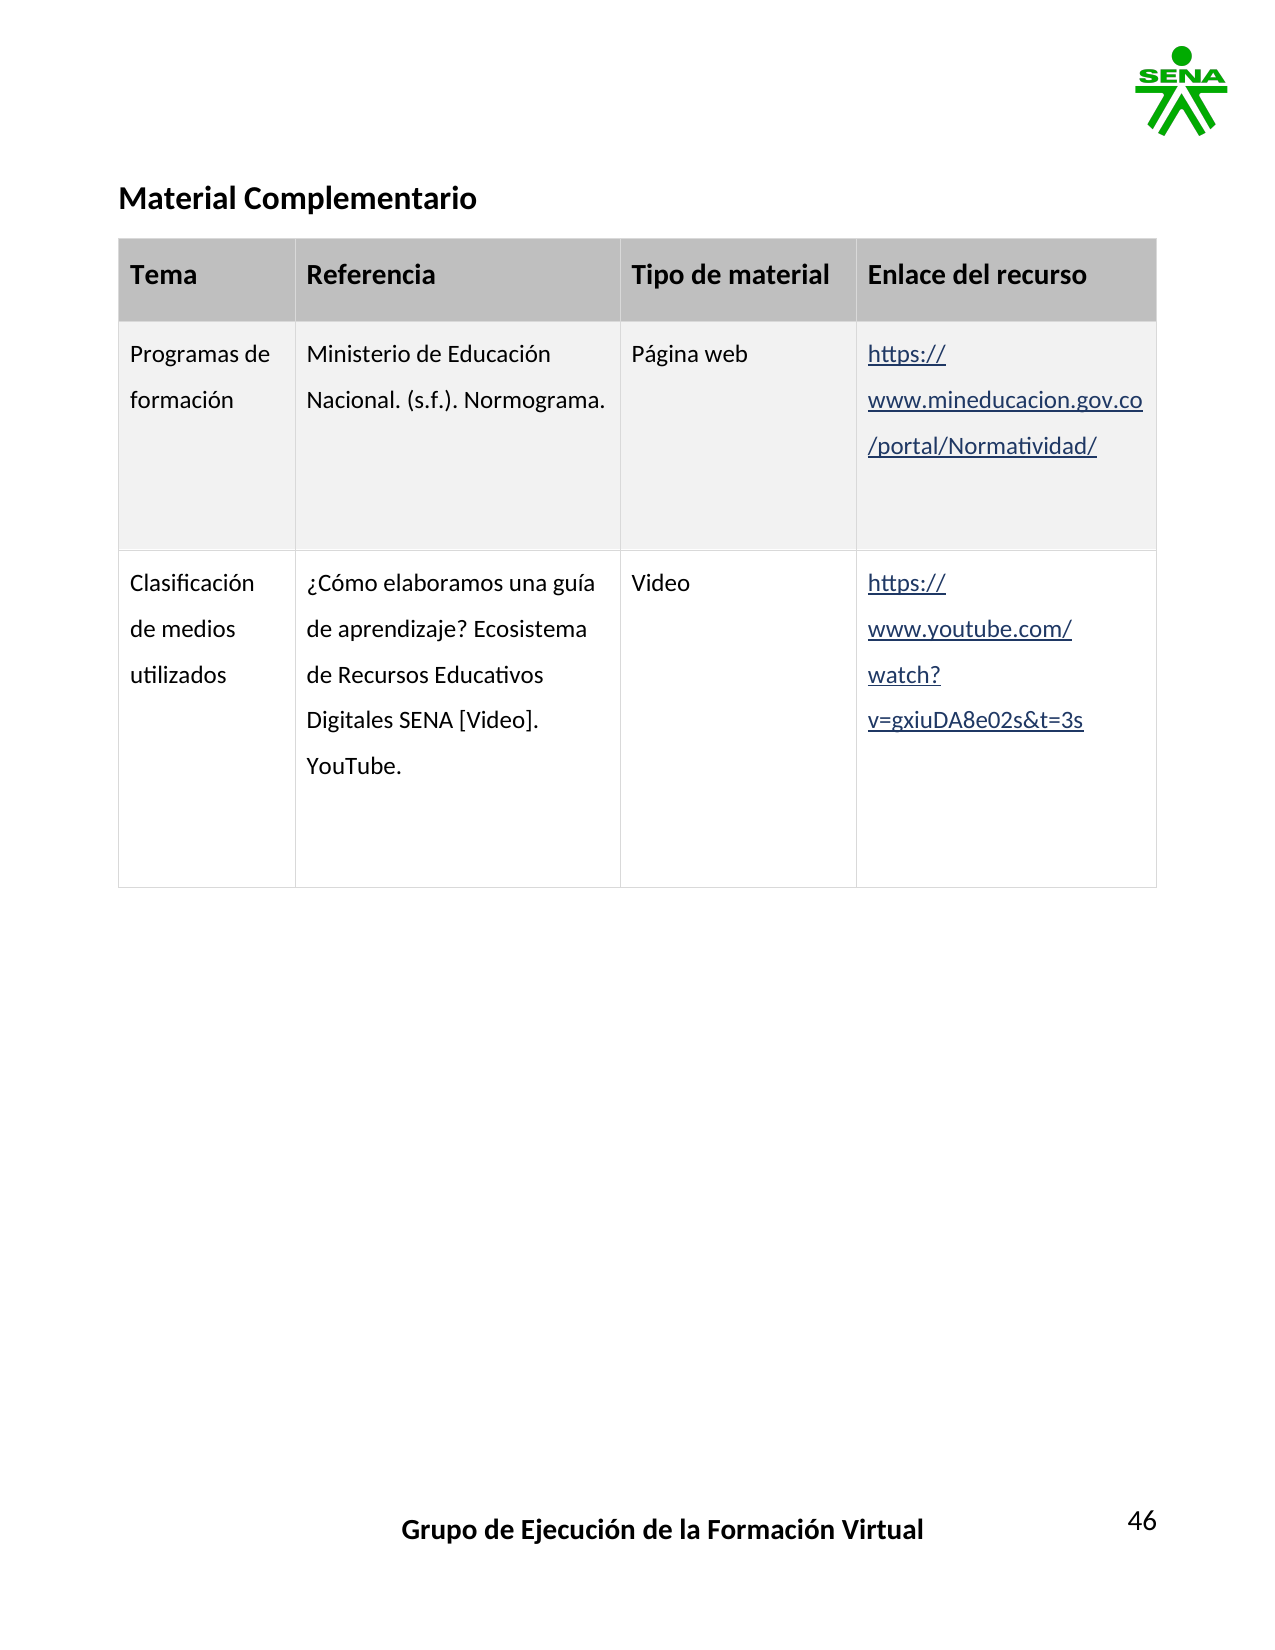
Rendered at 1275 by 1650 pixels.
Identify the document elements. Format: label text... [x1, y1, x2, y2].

table_header Tipo de material [621, 239, 856, 321]
table_cell Clasificación de medios utilizados [119, 551, 295, 887]
table_cell Programas de formación [119, 322, 295, 549]
table_cell https://www.youtube.com/watch?v=gxiuDA8e02s&t=3s [857, 551, 1156, 887]
table_cell Ministerio de Educación Nacional. (s.f.). Normograma. [296, 322, 620, 549]
table_cell Página web [621, 322, 856, 549]
table_cell Video [621, 551, 856, 887]
picture [1135, 46, 1228, 136]
text Material Complementario [118, 177, 1157, 218]
table_header Referencia [296, 239, 620, 321]
table_cell ¿Cómo elaboramos una guía de aprendizaje? Ecosistema de Recursos Educativos Digitales SENA [Video]. YouTube. [296, 551, 620, 887]
table_header Tema [119, 239, 295, 321]
table_cell https://www.mineducacion.gov.co/portal/Normatividad/ [857, 322, 1156, 549]
table_header Enlace del recurso [857, 239, 1156, 321]
